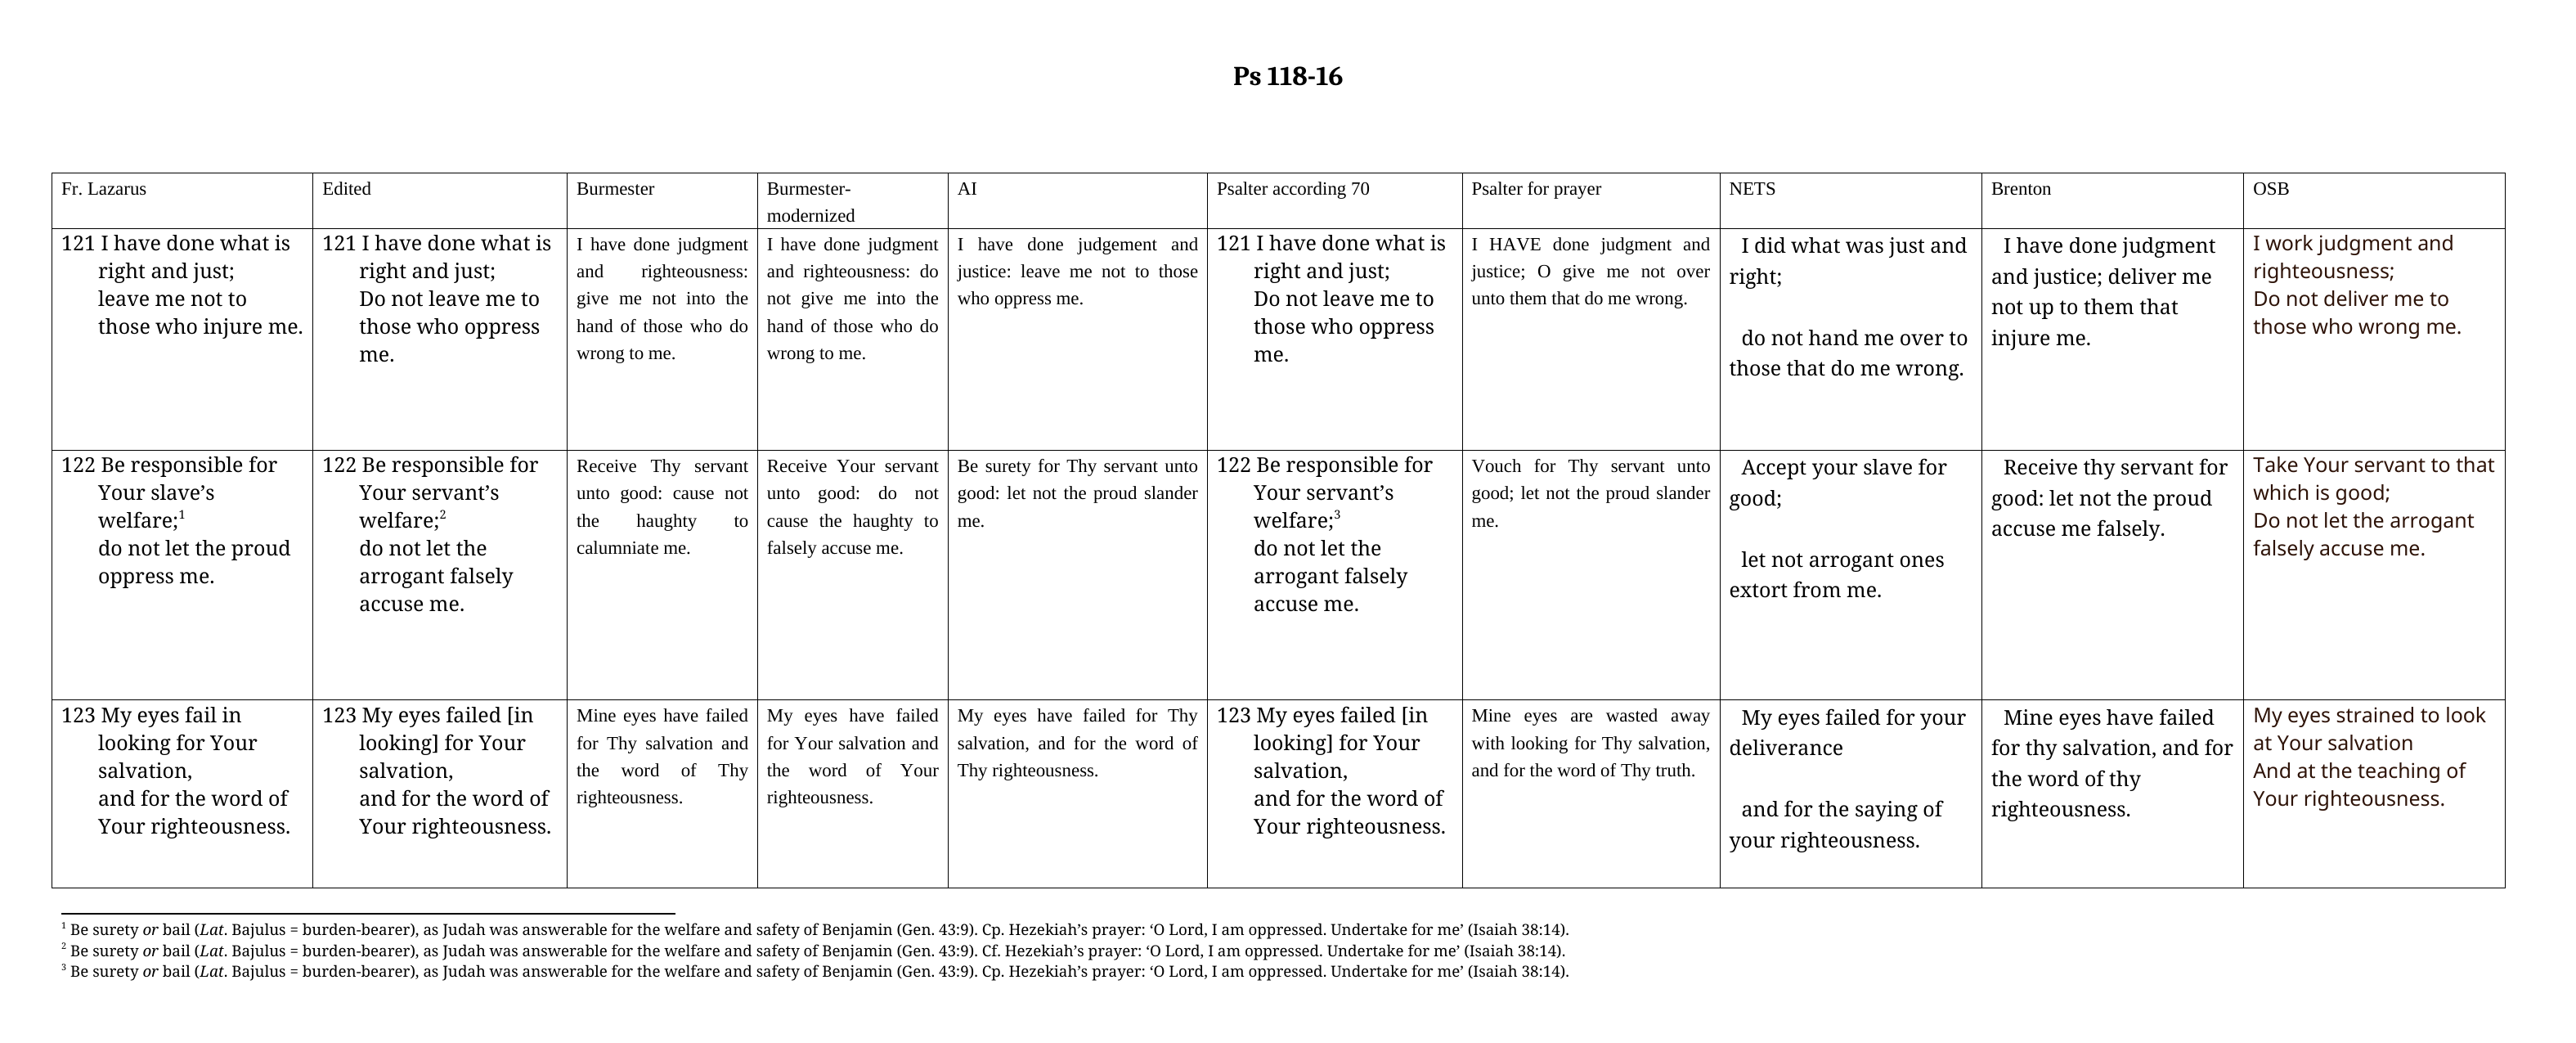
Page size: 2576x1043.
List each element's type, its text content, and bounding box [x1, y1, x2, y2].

table_cell 122 Be responsible for Your slave’s welfare; do not let the proud oppress me. [52, 451, 312, 699]
table_cell I have done judgment and righteousness: give me not into the hand of those who do wrong to me. [568, 229, 757, 450]
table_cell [949, 700, 1207, 888]
table_cell 121 I have done what is right and just; leave me not to those who injure me. [52, 229, 312, 450]
table_header OSB [2244, 173, 2505, 227]
table_cell Vouch for Thy servant unto good; let not the proud slander me. [1463, 451, 1720, 699]
table_cell I work judgment and righteousness; Do not deliver me to those who wrong me. [2244, 229, 2505, 450]
subtitle Ps 118-16 [61, 61, 2515, 92]
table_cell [2244, 700, 2505, 888]
table_header NETS [1721, 173, 1981, 227]
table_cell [52, 700, 312, 888]
table_header Burmester [568, 173, 757, 227]
table_cell I HAVE done judgment and justice; O give me not over unto them that do me wrong. [1463, 229, 1720, 450]
table_cell 121 I have done what is right and just; Do not leave me to those who oppress me. [313, 229, 567, 450]
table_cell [758, 700, 948, 888]
table_header AI [949, 173, 1207, 227]
table_cell 122 Be responsible for Your servant’s welfare; do not let the arrogant falsely accuse me. [313, 451, 567, 699]
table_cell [313, 700, 567, 888]
table_header Psalter for prayer [1463, 173, 1720, 227]
table_cell Accept your slave for good; let not arrogant ones extort from me. [1721, 451, 1981, 699]
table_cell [1463, 700, 1720, 888]
table_header Burmester-modernized [758, 173, 948, 227]
table_cell Be surety for Thy servant unto good: let not the proud slander me. [949, 451, 1207, 699]
table_cell 121 I have done what is right and just; Do not leave me to those who oppress me. [1208, 229, 1462, 450]
table_cell Receive Your servant unto good: do not cause the haughty to falsely accuse me. [758, 451, 948, 699]
table_header Psalter according 70 [1208, 173, 1462, 227]
table_cell Receive thy servant for good: let not the proud accuse me falsely. [1982, 451, 2243, 699]
table_header Fr. Lazarus [52, 173, 312, 227]
table_cell 122 Be responsible for Your servant’s welfare; do not let the arrogant falsely accuse me. [1208, 451, 1462, 699]
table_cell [568, 700, 757, 888]
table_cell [1721, 700, 1981, 888]
table_cell Take Your servant to that which is good; Do not let the arrogant falsely accuse me. [2244, 451, 2505, 699]
table_cell Receive Thy servant unto good: cause not the haughty to calumniate me. [568, 451, 757, 699]
table_cell I did what was just and right; do not hand me over to those that do me wrong. [1721, 229, 1981, 450]
table_cell I have done judgment and righteousness: do not give me into the hand of those who do wrong to me. [758, 229, 948, 450]
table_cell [1208, 700, 1462, 888]
table_cell I have done judgment and justice; deliver me not up to them that injure me. [1982, 229, 2243, 450]
table_cell I have done judgement and justice: leave me not to those who oppress me. [949, 229, 1207, 450]
table_header Edited [313, 173, 567, 227]
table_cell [1982, 700, 2243, 888]
table_header Brenton [1982, 173, 2243, 227]
